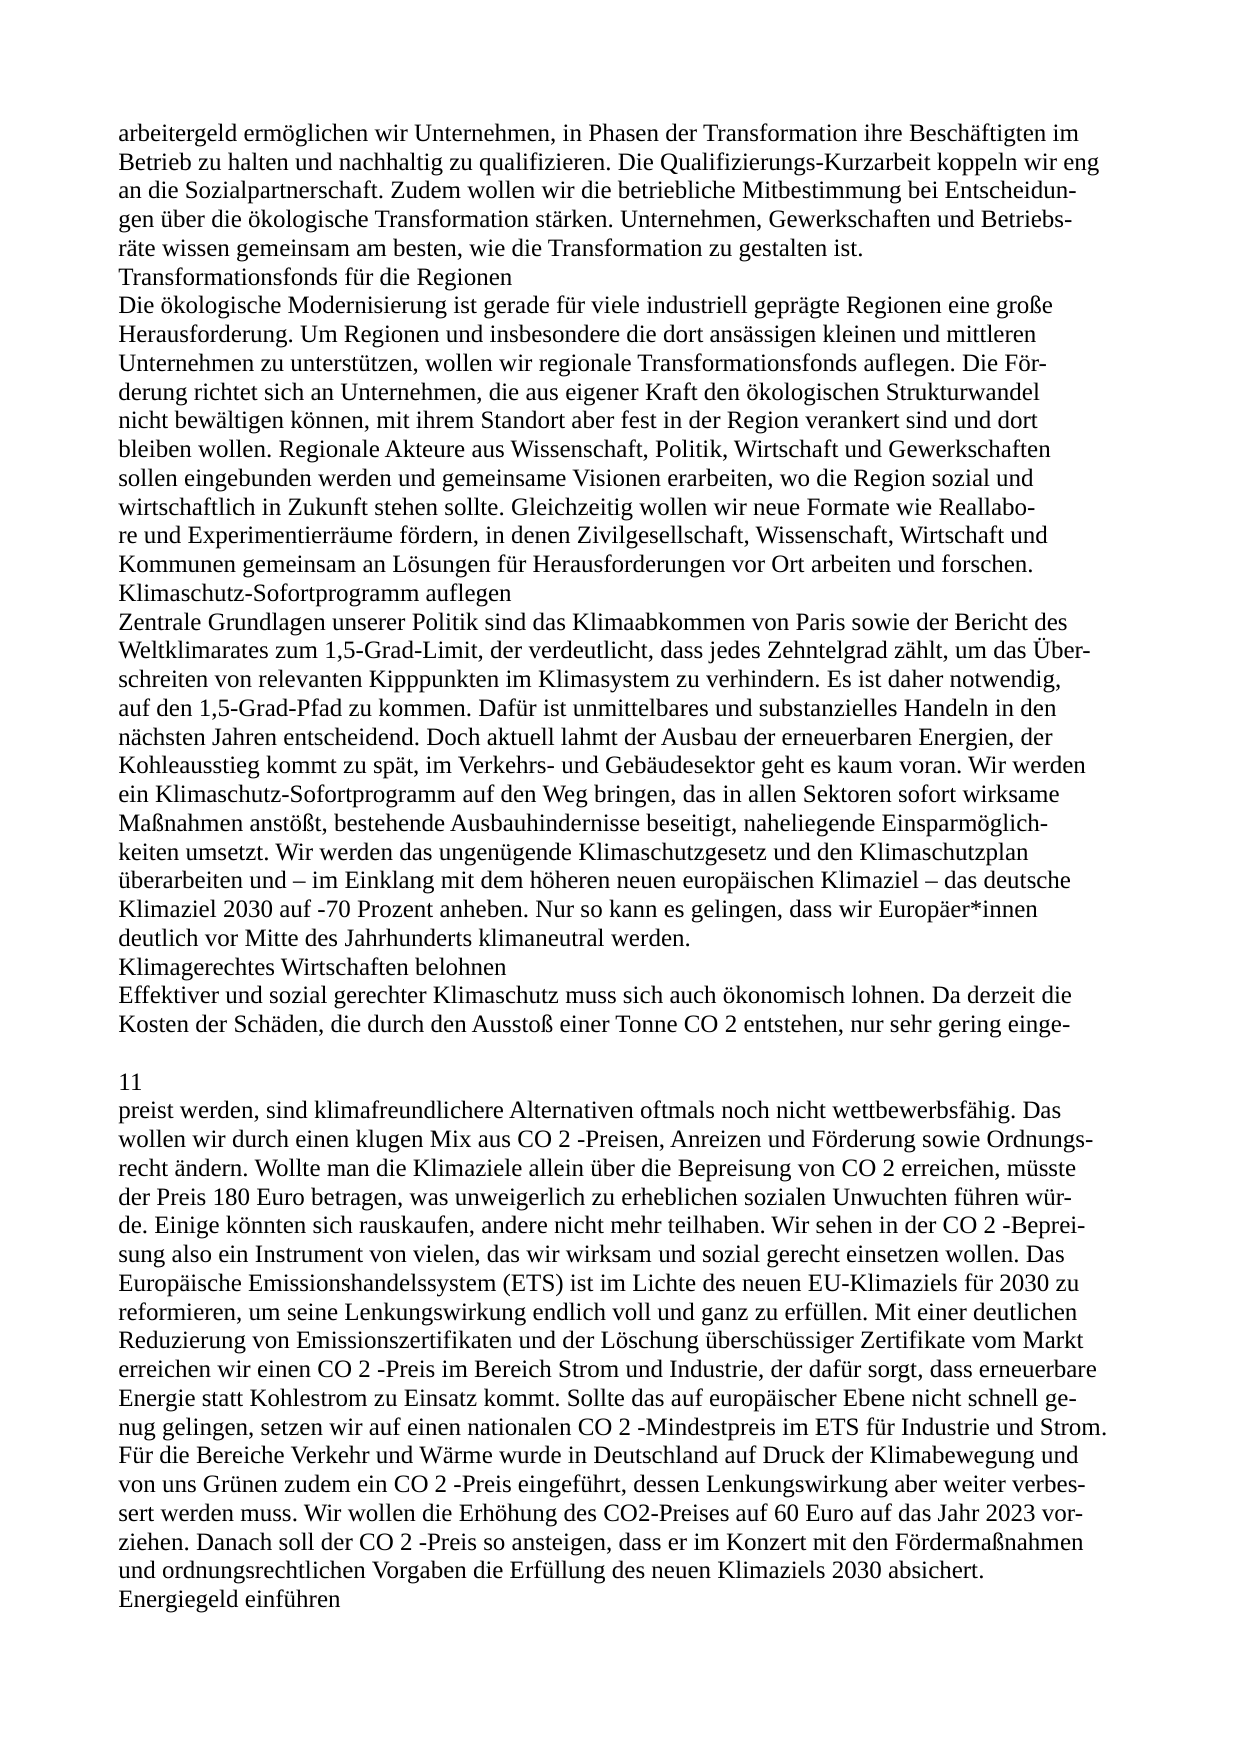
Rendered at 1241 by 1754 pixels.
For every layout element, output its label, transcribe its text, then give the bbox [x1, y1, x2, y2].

text ein Klimaschutz-Sofortprogramm auf den Weg bringen, das in allen Sektoren sofort wirksame [118, 779, 1122, 808]
text nug gelingen, setzen wir auf einen nationalen CO 2 -Mindestpreis im ETS für Industrie und Strom. [118, 1412, 1122, 1441]
text Energiegeld einführen [118, 1584, 1122, 1613]
text sung also ein Instrument von vielen, das wir wirksam und sozial gerecht einsetzen wollen. Das [118, 1239, 1122, 1268]
text Kohleausstieg kommt zu spät, im Verkehrs- und Gebäudesektor geht es kaum voran. Wir werden [118, 751, 1122, 779]
text Zentrale Grundlagen unserer Politik sind das Klimaabkommen von Paris sowie der Bericht des [118, 607, 1122, 636]
text deutlich vor Mitte des Jahrhunderts klimaneutral werden. [118, 923, 1122, 952]
text der Preis 180 Euro betragen, was unweigerlich zu erheblichen sozialen Unwuchten führen wür- [118, 1182, 1122, 1211]
text sert werden muss. Wir wollen die Erhöhung des CO2-Preises auf 60 Euro auf das Jahr 2023 vor- [118, 1498, 1122, 1527]
text Energie statt Kohlestrom zu Einsatz kommt. Sollte das auf europäischer Ebene nicht schnell ge- [118, 1383, 1122, 1412]
text Kommunen gemeinsam an Lösungen für Herausforderungen vor Ort arbeiten und forschen. [118, 549, 1122, 578]
text wollen wir durch einen klugen Mix aus CO 2 -Preisen, Anreizen und Förderung sowie Ordnungs- [118, 1124, 1122, 1153]
text reformieren, um seine Lenkungswirkung endlich voll und ganz zu erfüllen. Mit einer deutlichen [118, 1297, 1122, 1326]
text von uns Grünen zudem ein CO 2 -Preis eingeführt, dessen Lenkungswirkung aber weiter verbes- [118, 1469, 1122, 1498]
text Klimaziel 2030 auf -70 Prozent anheben. Nur so kann es gelingen, dass wir Europäer*innen [118, 894, 1122, 923]
text sollen eingebunden werden und gemeinsame Visionen erarbeiten, wo die Region sozial und [118, 463, 1122, 492]
text Weltklimarates zum 1,5-Grad-Limit, der verdeutlicht, dass jedes Zehntelgrad zählt, um das Über- [118, 636, 1122, 664]
text Klimaschutz-Sofortprogramm auflegen [118, 578, 1122, 607]
text bleiben wollen. Regionale Akteure aus Wissenschaft, Politik, Wirtschaft und Gewerkschaften [118, 434, 1122, 463]
text Europäische Emissionshandelssystem (ETS) ist im Lichte des neuen EU-Klimaziels für 2030 zu [118, 1268, 1122, 1297]
text re und Experimentierräume fördern, in denen Zivilgesellschaft, Wissenschaft, Wirtschaft und [118, 521, 1122, 549]
text nicht bewältigen können, mit ihrem Standort aber fest in der Region verankert sind und dort [118, 406, 1122, 434]
text Die ökologische Modernisierung ist gerade für viele industriell geprägte Regionen eine große [118, 291, 1122, 319]
text gen über die ökologische Transformation stärken. Unternehmen, Gewerkschaften und Betriebs- [118, 204, 1122, 233]
text überarbeiten und – im Einklang mit dem höheren neuen europäischen Klimaziel – das deutsche [118, 866, 1122, 894]
text arbeitergeld ermöglichen wir Unternehmen, in Phasen der Transformation ihre Beschäftigten im [118, 118, 1122, 147]
text 11 [118, 1067, 1122, 1096]
text derung richtet sich an Unternehmen, die aus eigener Kraft den ökologischen Strukturwandel [118, 377, 1122, 406]
text nächsten Jahren entscheidend. Doch aktuell lahmt der Ausbau der erneuerbaren Energien, der [118, 722, 1122, 751]
text Klimagerechtes Wirtschaften belohnen [118, 952, 1122, 981]
text Effektiver und sozial gerechter Klimaschutz muss sich auch ökonomisch lohnen. Da derzeit die [118, 981, 1122, 1009]
text Für die Bereiche Verkehr und Wärme wurde in Deutschland auf Druck der Klimabewegung und [118, 1441, 1122, 1469]
text auf den 1,5-Grad-Pfad zu kommen. Dafür ist unmittelbares und substanzielles Handeln in den [118, 693, 1122, 722]
text Unternehmen zu unterstützen, wollen wir regionale Transformationsfonds auflegen. Die För- [118, 348, 1122, 377]
text recht ändern. Wollte man die Klimaziele allein über die Bepreisung von CO 2 erreichen, müsste [118, 1153, 1122, 1182]
text wirtschaftlich in Zukunft stehen sollte. Gleichzeitig wollen wir neue Formate wie Reallabo- [118, 492, 1122, 521]
text an die Sozialpartnerschaft. Zudem wollen wir die betriebliche Mitbestimmung bei Entscheidun- [118, 176, 1122, 204]
text preist werden, sind klimafreundlichere Alternativen oftmals noch nicht wettbewerbsfähig. Das [118, 1096, 1122, 1124]
text keiten umsetzt. Wir werden das ungenügende Klimaschutzgesetz und den Klimaschutzplan [118, 837, 1122, 866]
text erreichen wir einen CO 2 -Preis im Bereich Strom und Industrie, der dafür sorgt, dass erneuerbare [118, 1354, 1122, 1383]
text Kosten der Schäden, die durch den Ausstoß einer Tonne CO 2 entstehen, nur sehr gering einge- [118, 1009, 1122, 1038]
text Herausforderung. Um Regionen und insbesondere die dort ansässigen kleinen und mittleren [118, 319, 1122, 348]
text räte wissen gemeinsam am besten, wie die Transformation zu gestalten ist. [118, 233, 1122, 262]
text und ordnungsrechtlichen Vorgaben die Erfüllung des neuen Klimaziels 2030 absichert. [118, 1556, 1122, 1584]
text de. Einige könnten sich rauskaufen, andere nicht mehr teilhaben. Wir sehen in der CO 2 -Beprei- [118, 1211, 1122, 1239]
text Reduzierung von Emissionszertifikaten und der Löschung überschüssiger Zertifikate vom Markt [118, 1326, 1122, 1354]
text Maßnahmen anstößt, bestehende Ausbauhindernisse beseitigt, naheliegende Einsparmöglich- [118, 808, 1122, 837]
text Betrieb zu halten und nachhaltig zu qualifizieren. Die Qualifizierungs-Kurzarbeit koppeln wir eng [118, 147, 1122, 176]
text ziehen. Danach soll der CO 2 -Preis so ansteigen, dass er im Konzert mit den Fördermaßnahmen [118, 1527, 1122, 1556]
text Transformationsfonds für die Regionen [118, 262, 1122, 291]
text schreiten von relevanten Kipppunkten im Klimasystem zu verhindern. Es ist daher notwendig, [118, 664, 1122, 693]
